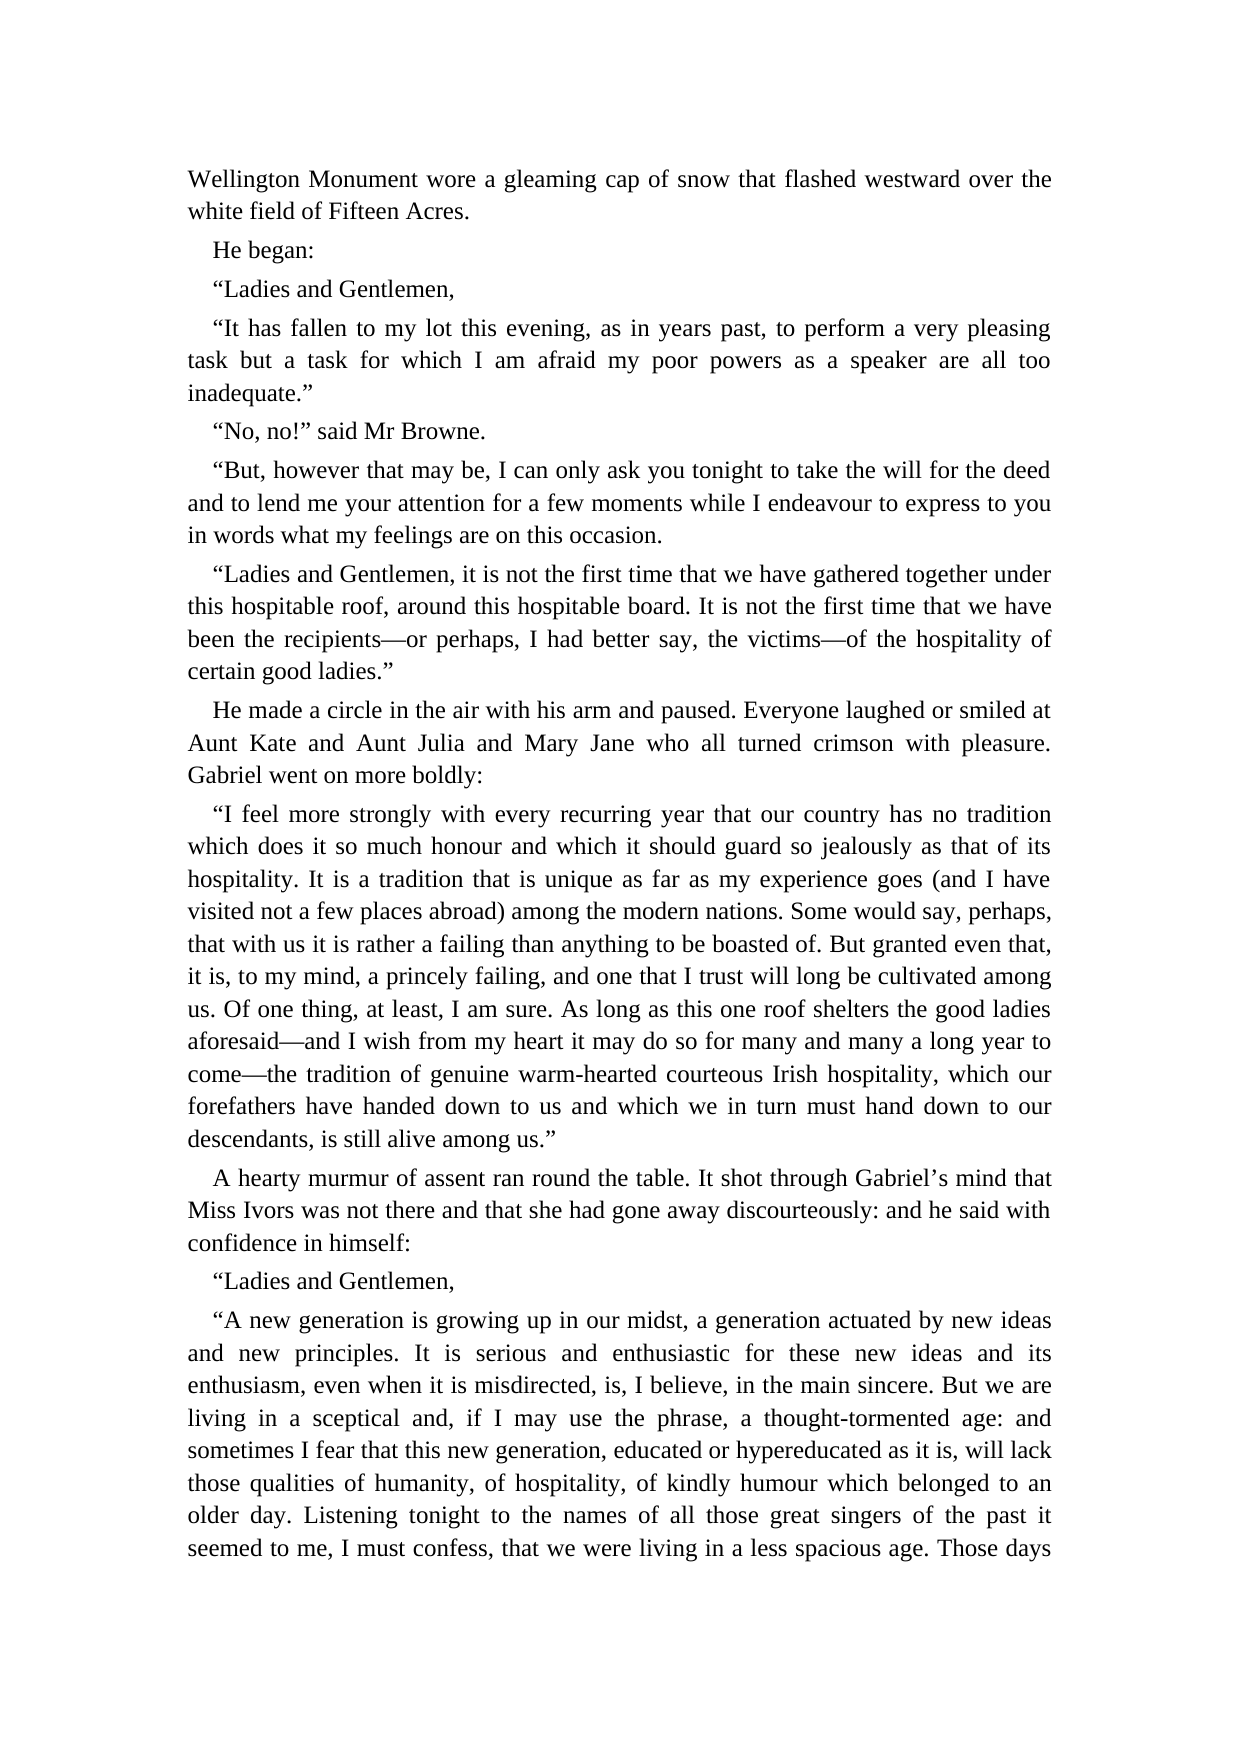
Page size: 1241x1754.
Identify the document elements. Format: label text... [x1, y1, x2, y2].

text “Ladies and Gentlemen, [187, 272, 1053, 304]
text “I feel more strongly with every recurring year that our country has no tradition which does it so much honour and which it should guard so jealously as that of its hospitality. It is a tradition that is unique as far as my experience goes (and I have visited not a few places abroad) among the modern nations. Some would say, perhaps, that with us it is rather a failing than anything to be boasted of. But granted even that, it is, to my mind, a princely failing, and one that I trust will long be cultivated among us. Of one thing, at least, I am sure. As long as this one roof shelters the good ladies aforesaid—and I wish from my heart it may do so for many and many a long year to come—the tradition of genuine warm-hearted courteous Irish hospitality, which our forefathers have handed down to us and which we in turn must hand down to our descendants, is still alive among us.” [187, 797, 1053, 1154]
text He began: [187, 233, 1053, 266]
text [187, 1303, 1053, 1563]
text “Ladies and Gentlemen, [187, 1264, 1053, 1297]
text He made a circle in the air with his arm and paused. Everyone laughed or smiled at Aunt Kate and Aunt Julia and Mary Jane who all turned crimson with pleasure. Gabriel went on more boldly: [187, 693, 1053, 791]
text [187, 162, 1053, 227]
text “It has fallen to my lot this evening, as in years past, to perform a very pleasing task but a task for which I am afraid my poor powers as a speaker are all too inadequate.” [187, 311, 1053, 408]
text “Ladies and Gentlemen, it is not the first time that we have gathered together under this hospitable roof, around this hospitable board. It is not the first time that we have been the recipients—or perhaps, I had better say, the victims—of the hospitality of certain good ladies.” [187, 557, 1053, 687]
text “No, no!” said Mr Browne. [187, 414, 1053, 447]
text A hearty murmur of assent ran round the table. It shot through Gabriel’s mind that Miss Ivors was not there and that she had gone away discourteously: and he said with confidence in himself: [187, 1161, 1053, 1258]
text “But, however that may be, I can only ask you tonight to take the will for the deed and to lend me your attention for a few moments while I endeavour to express to you in words what my feelings are on this occasion. [187, 453, 1053, 551]
